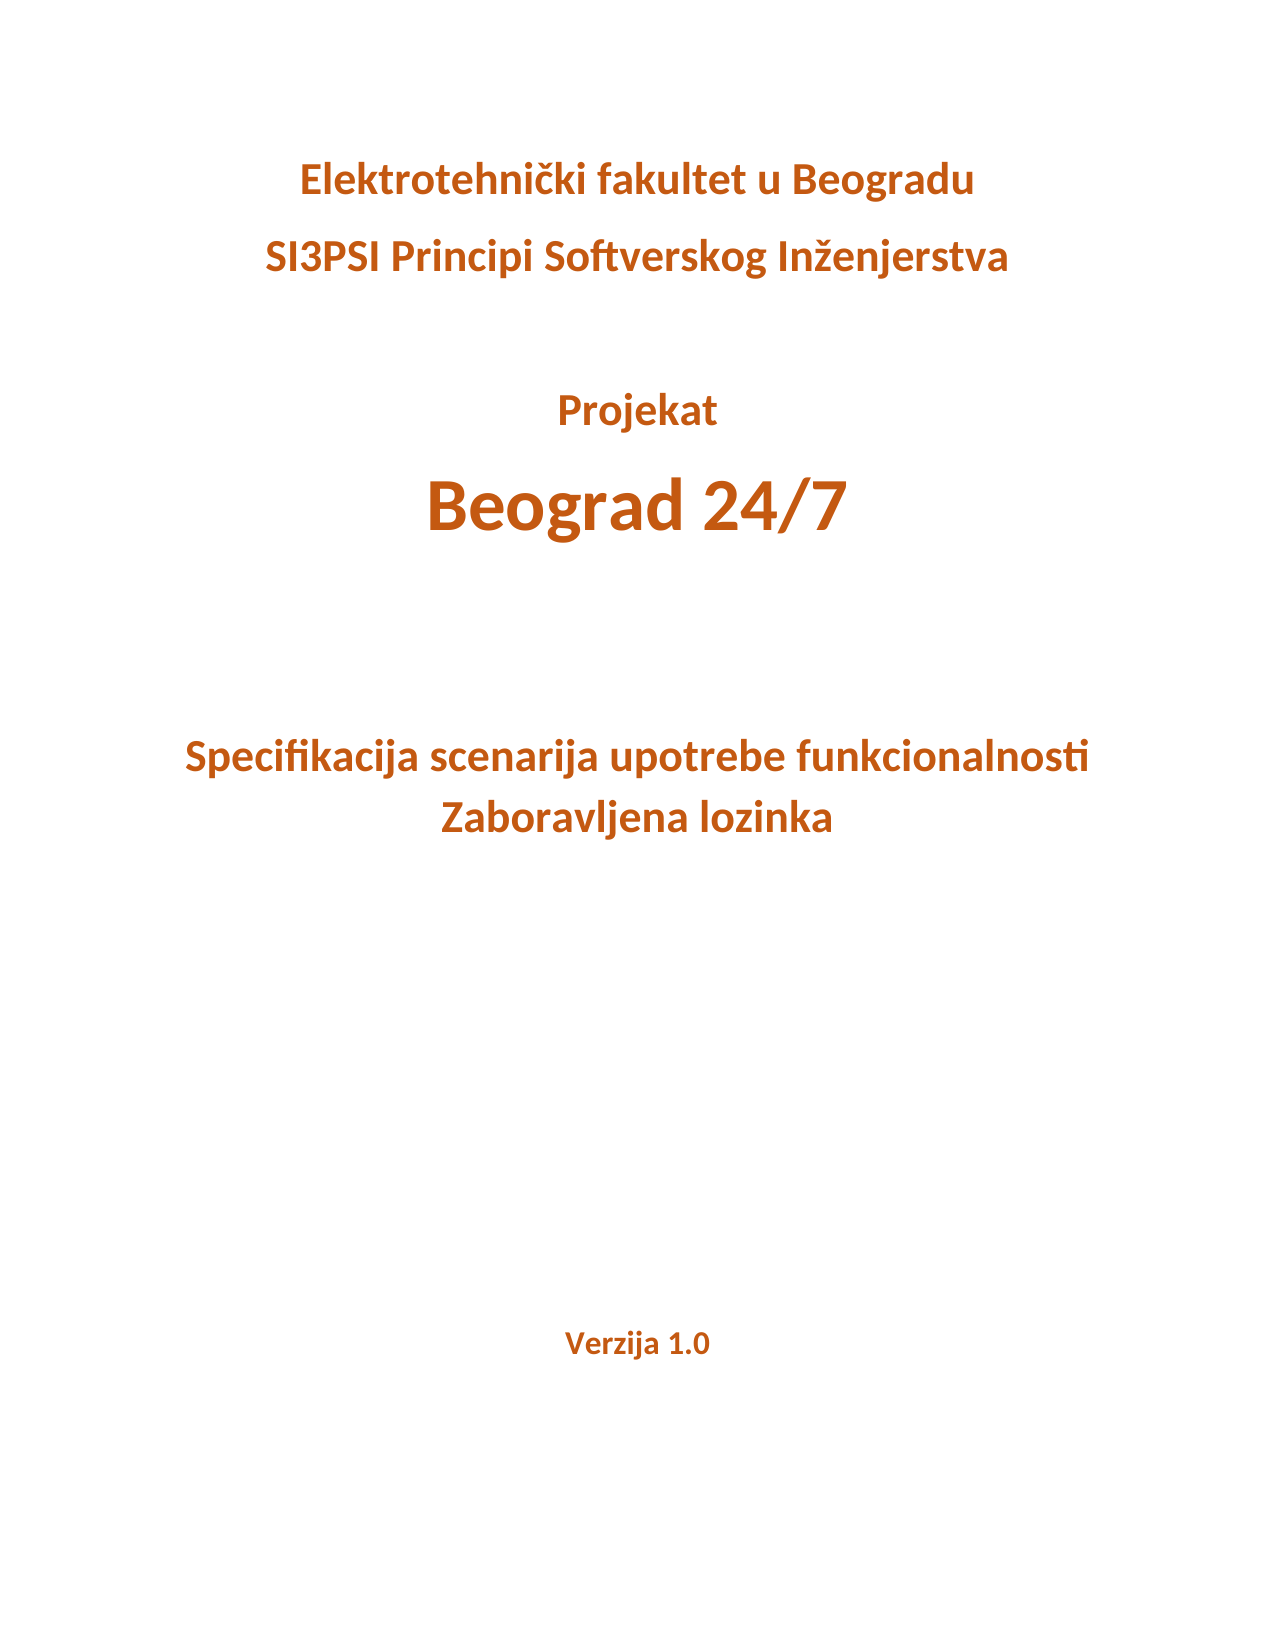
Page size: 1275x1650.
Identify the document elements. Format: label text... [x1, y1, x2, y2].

text Projekat [150, 381, 1125, 437]
text Verzija 1.0 [150, 1322, 1125, 1363]
text Specifikacija scenarija upotrebe funkcionalnosti Zaboravljena lozinka [150, 727, 1125, 844]
text SI3PSI Principi Softverskog Inženjerstva [150, 227, 1125, 283]
text Beograd 24/7 [150, 458, 1125, 549]
text Elektrotehnički fakultet u Beogradu [150, 150, 1125, 206]
